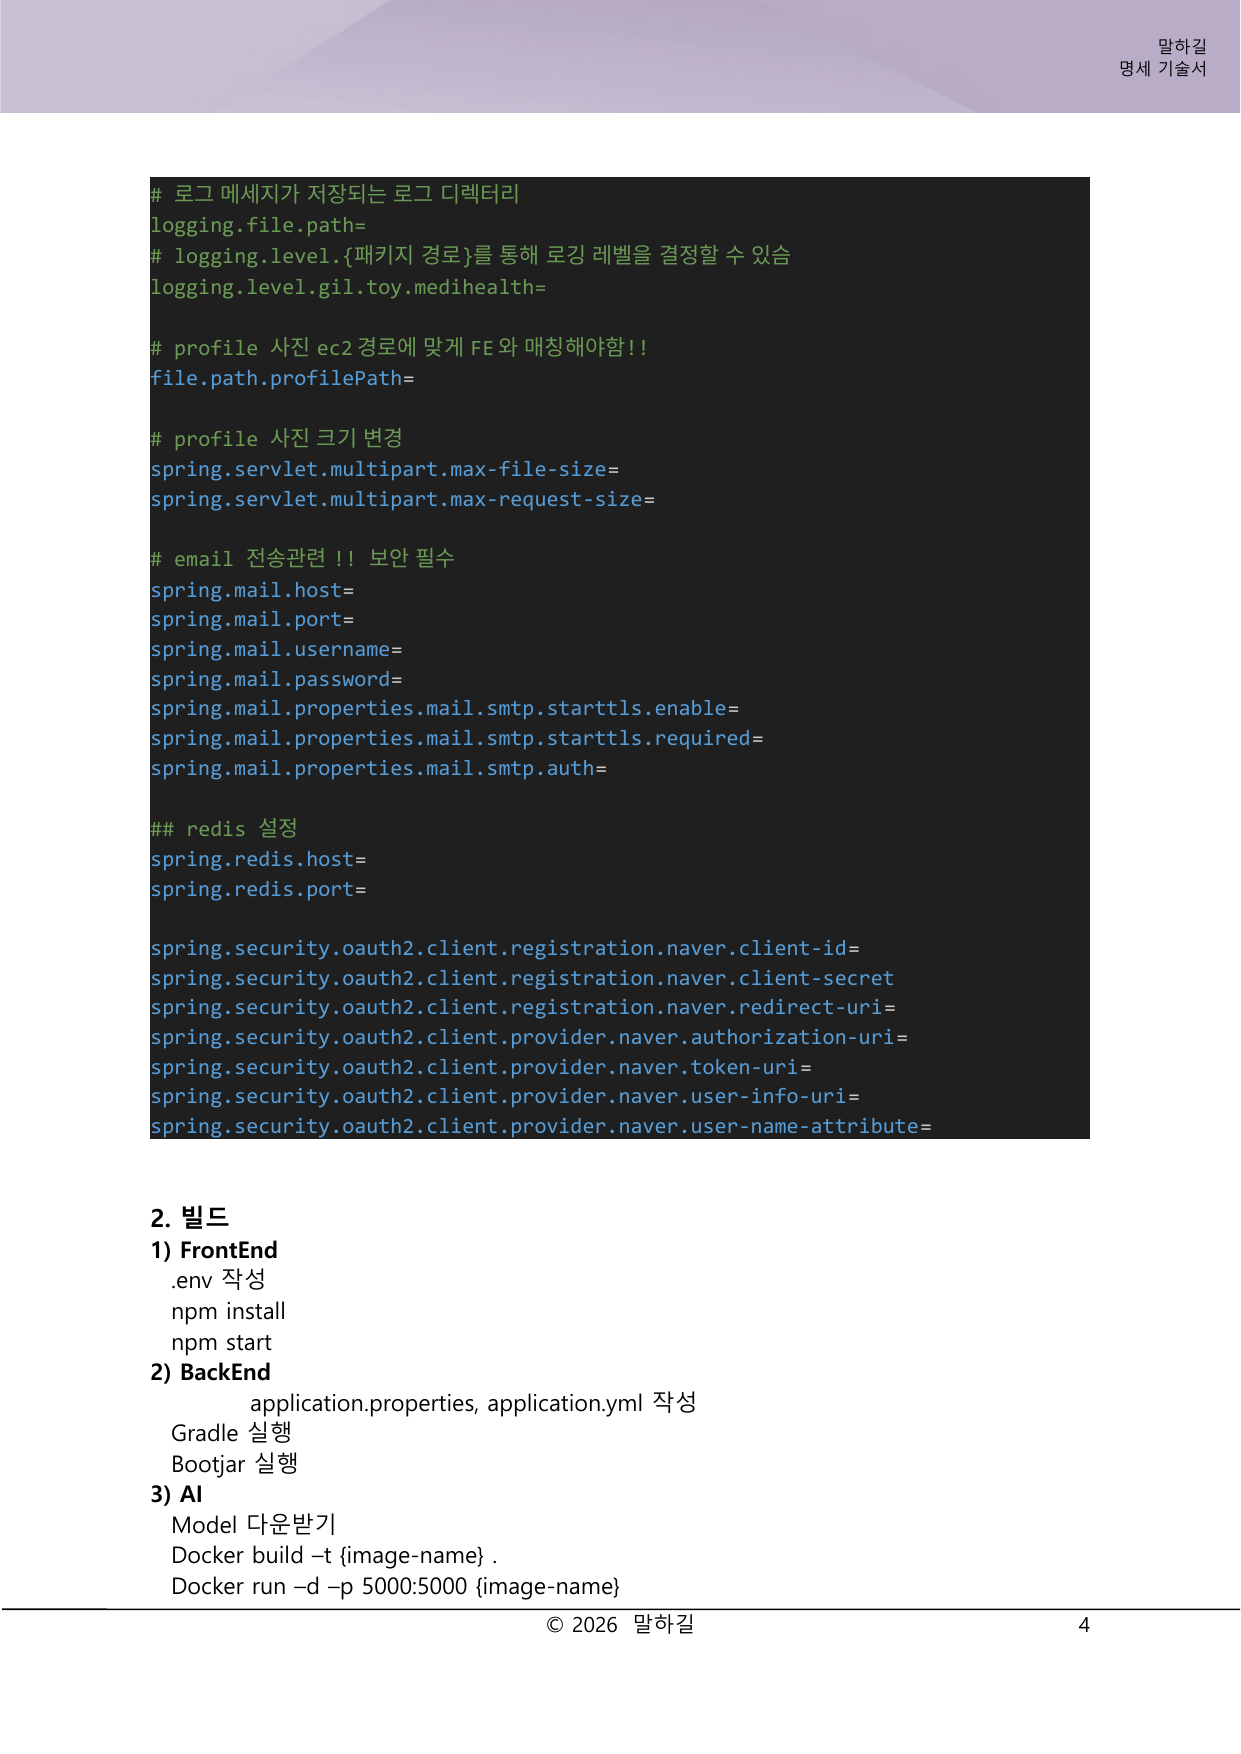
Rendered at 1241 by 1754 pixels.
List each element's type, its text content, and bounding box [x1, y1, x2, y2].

text spring.servlet.multipart.max-request-size= [150, 482, 1090, 512]
text spring.mail.properties.mail.smtp.starttls.required= [150, 721, 1090, 751]
subtitle 빌드 [150, 1200, 1090, 1233]
text spring.mail.properties.mail.smtp.auth= [150, 751, 1090, 781]
text spring.mail.password= [150, 662, 1090, 692]
text spring.mail.properties.mail.smtp.starttls.enable= [150, 692, 1090, 721]
text spring.security.oauth2.client.provider.naver.user-name-attribute= [150, 1109, 1090, 1139]
text logging.file.path= [150, 209, 1090, 238]
text # email 전송관련 !! 보안 필수 [150, 541, 1090, 573]
text Docker run –d –p 5000:5000 {image-name} [150, 1569, 1090, 1599]
text spring.security.oauth2.client.registration.naver.client-id= [150, 931, 1090, 961]
text # profile 사진 크기 변경 [150, 421, 1090, 452]
text # logging.level.{패키지 경로}를 통해 로깅 레벨을 결정할 수 있슴 [150, 238, 1090, 270]
text file.path.profilePath= [150, 361, 1090, 391]
text Model 다운받기 [150, 1508, 1090, 1538]
text # profile 사진 ec2경로에 맞게 FE와 매칭해야함!! [150, 329, 1090, 361]
text logging.level.gil.toy.medihealth= [150, 270, 1090, 300]
text spring.security.oauth2.client.registration.naver.redirect-uri= [150, 991, 1090, 1020]
text # 로그 메세지가 저장되는 로그 디렉터리 [150, 177, 1090, 209]
text 3) AI [150, 1477, 1090, 1508]
text spring.security.oauth2.client.registration.naver.client-secret [150, 961, 1090, 991]
text spring.security.oauth2.client.provider.naver.token-uri= [150, 1050, 1090, 1080]
text spring.security.oauth2.client.provider.naver.authorization-uri= [150, 1020, 1090, 1050]
text npm install [150, 1294, 1090, 1325]
text 2) BackEnd [150, 1355, 1090, 1386]
text Docker build –t {image-name} . [150, 1538, 1090, 1569]
text 1) FrontEnd [150, 1233, 1090, 1264]
text Bootjar 실행 [150, 1447, 1090, 1477]
text spring.redis.port= [150, 872, 1090, 902]
text ## redis 설정 [150, 811, 1090, 842]
text npm start [150, 1325, 1090, 1355]
text spring.mail.port= [150, 603, 1090, 632]
text spring.mail.username= [150, 632, 1090, 662]
text Gradle 실행 [150, 1416, 1090, 1447]
text application.properties, application.yml 작성 [229, 1386, 1090, 1416]
text .env 작성 [150, 1264, 1090, 1294]
text spring.servlet.multipart.max-file-size= [150, 452, 1090, 482]
text spring.redis.host= [150, 842, 1090, 872]
text spring.mail.host= [150, 573, 1090, 603]
text spring.security.oauth2.client.provider.naver.user-info-uri= [150, 1080, 1090, 1109]
